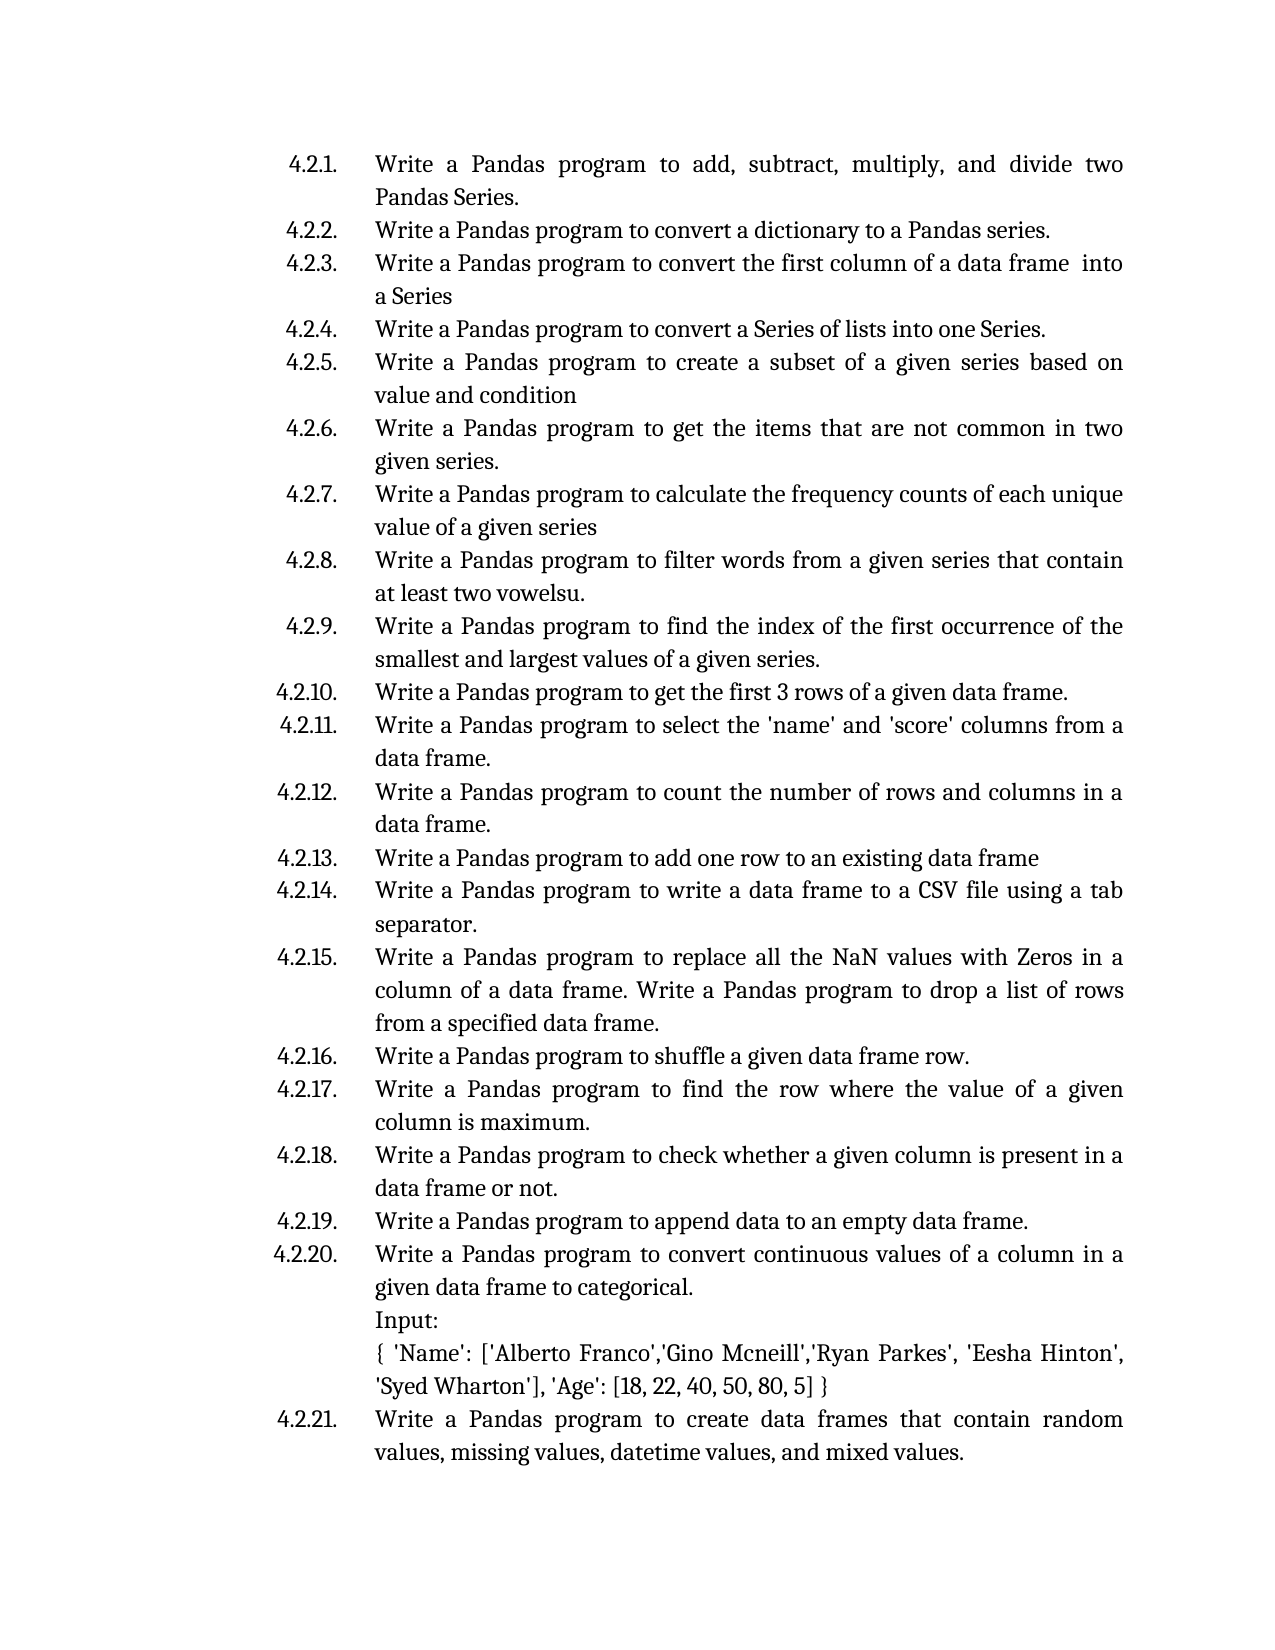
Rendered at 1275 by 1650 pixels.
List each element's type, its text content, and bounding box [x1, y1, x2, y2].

list Write a Pandas program to add one row to an existing data frame [337, 843, 1125, 872]
list Write a Pandas program to get the items that are not common in two given series. [337, 414, 1125, 476]
text Input: [375, 1306, 1125, 1334]
list Write a Pandas program to filter words from a given series that contain at least two vowelsu. [337, 546, 1125, 608]
list Write a Pandas program to append data to an empty data frame. [337, 1207, 1125, 1235]
list Write a Pandas program to find the index of the first occurrence of the smallest and largest values of a given series. [337, 612, 1125, 674]
list Write a Pandas program to replace all the NaN values with Zeros in a column of a data frame. Write a Pandas program to drop a list of rows from a specified data frame. [337, 942, 1125, 1037]
list Write a Pandas program to convert the first column of a data frame into a Series [337, 249, 1125, 311]
list Write a Pandas program to convert a Series of lists into one Series. [337, 315, 1125, 344]
list Write a Pandas program to select the 'name' and 'score' columns from a data frame. [337, 711, 1125, 773]
list Write a Pandas program to calculate the frequency counts of each unique value of a given series [337, 480, 1125, 542]
list Write a Pandas program to convert a dictionary to a Pandas series. [337, 216, 1125, 245]
list Write a Pandas program to find the row where the value of a given column is maximum. [337, 1074, 1125, 1136]
list Write a Pandas program to shuffle a given data frame row. [337, 1042, 1125, 1070]
list Write a Pandas program to add, subtract, multiply, and divide two Pandas Series. [337, 150, 1125, 212]
list Write a Pandas program to get the first 3 rows of a given data frame. [337, 678, 1125, 707]
list Write a Pandas program to create a subset of a given series based on value and condition [337, 348, 1125, 410]
list Write a Pandas program to check whether a given column is present in a data frame or not. [337, 1141, 1125, 1202]
list Write a Pandas program to create data frames that contain random values, missing values, datetime values, and mixed values. [337, 1405, 1125, 1467]
list Write a Pandas program to write a data frame to a CSV file using a tab separator. [337, 876, 1125, 938]
list Write a Pandas program to convert continuous values of a column in a given data frame to categorical. [337, 1240, 1125, 1301]
text { 'Name': ['Alberto Franco','Gino Mcneill','Ryan Parkes', 'Eesha Hinton', 'Syed Wharton'], 'Age': [18, 22, 40, 50, 80, 5] } [375, 1339, 1125, 1401]
list Write a Pandas program to count the number of rows and columns in a data frame. [337, 777, 1125, 839]
